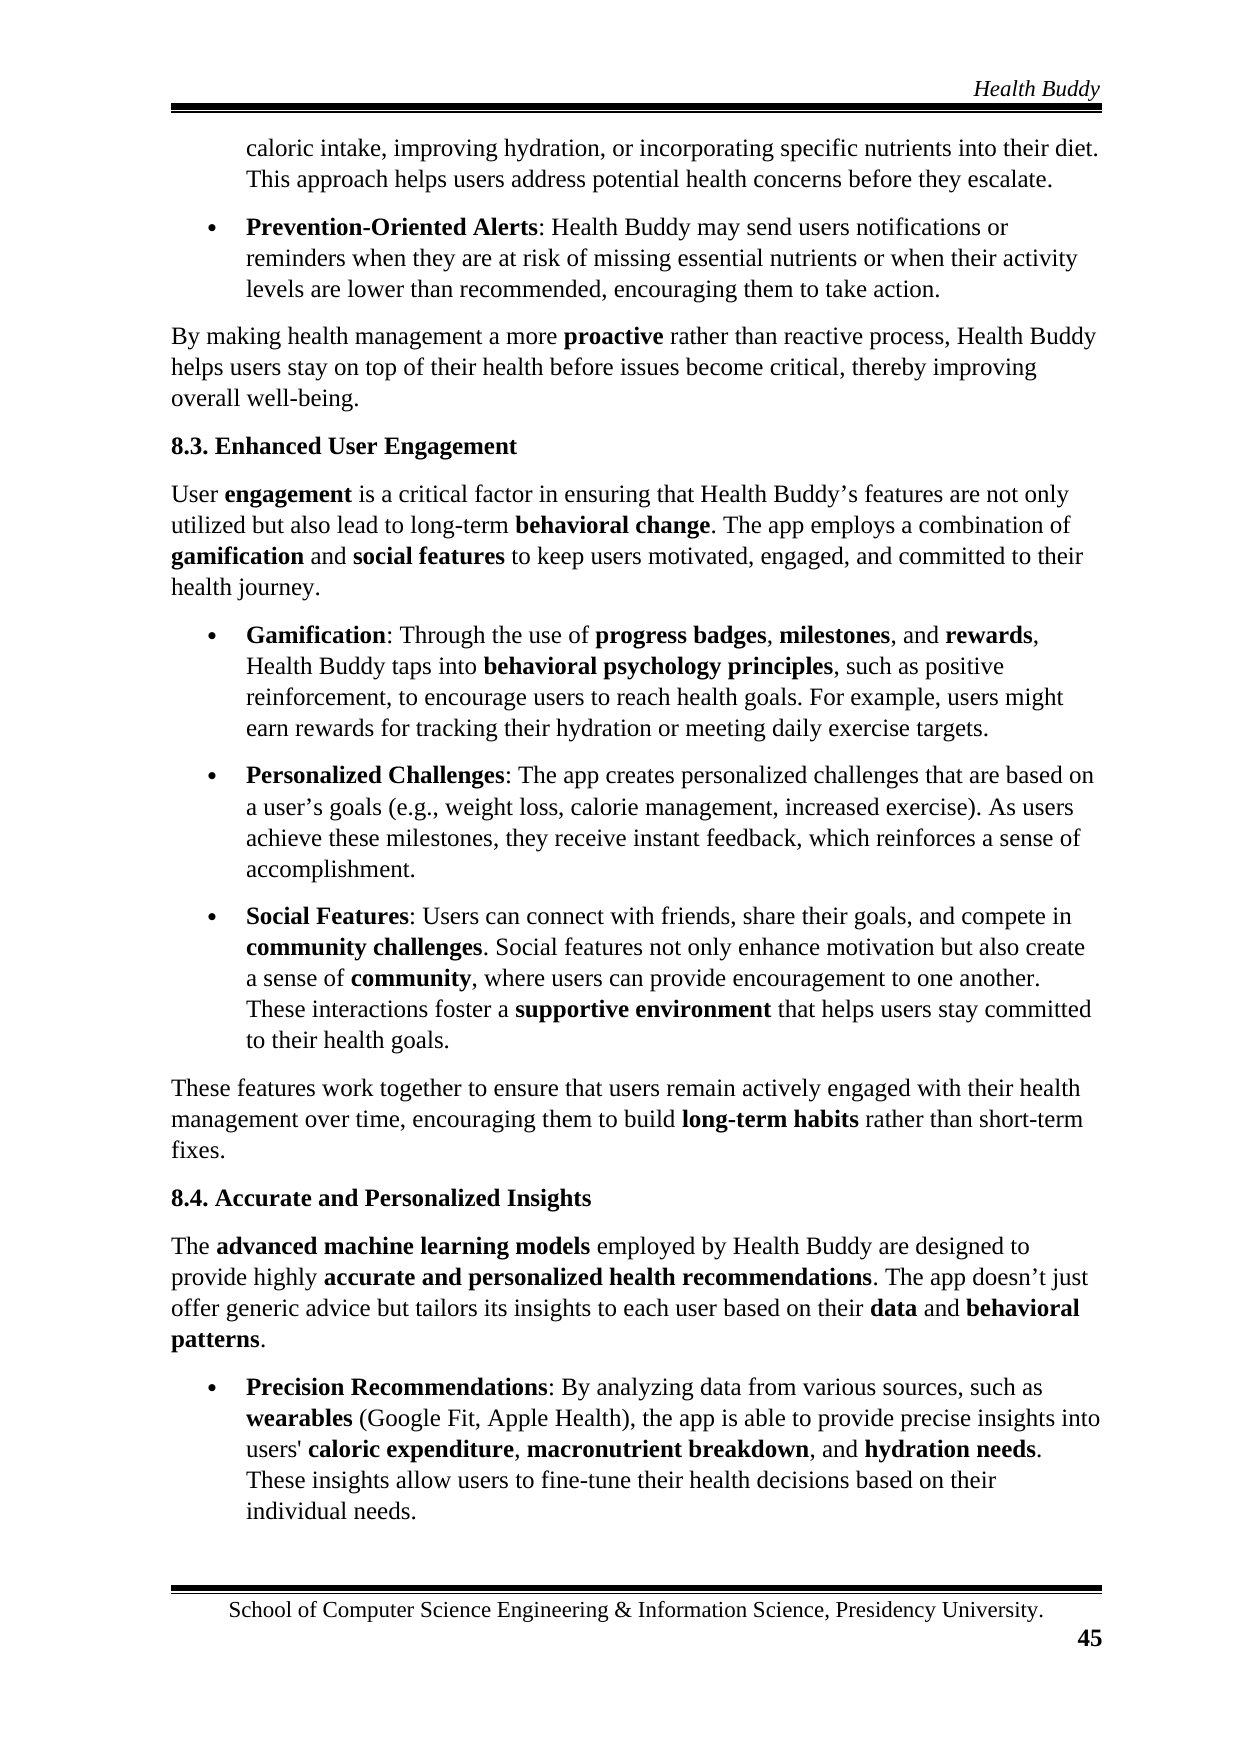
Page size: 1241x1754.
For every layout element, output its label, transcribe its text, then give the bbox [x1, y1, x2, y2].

text These features work together to ensure that users remain actively engaged with their health management over time, encouraging them to build long-term habits rather than short-term fixes. [171, 1073, 1102, 1164]
list Personalized Challenges: The app creates personalized challenges that are based on a user’s goals (e.g., weight loss, calorie management, increased exercise). As users achieve these milestones, they receive instant feedback, which reinforces a sense of accomplishment. [208, 761, 1102, 882]
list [208, 133, 1102, 193]
text 8.4. Accurate and Personalized Insights [171, 1183, 1102, 1212]
list Gamification: Through the use of progress badges, milestones, and rewards, Health Buddy taps into behavioral psychology principles, such as positive reinforcement, to encourage users to reach health goals. For example, users might earn rewards for tracking their hydration or meeting daily exercise targets. [208, 620, 1102, 742]
list Prevention-Oriented Alerts: Health Buddy may send users notifications or reminders when they are at risk of missing essential nutrients or when their activity levels are lower than recommended, encouraging them to take action. [208, 212, 1102, 302]
text User engagement is a critical factor in ensuring that Health Buddy’s features are not only utilized but also lead to long-term behavioral change. The app employs a combination of gamification and social features to keep users motivated, engaged, and committed to their health journey. [171, 479, 1102, 601]
list Social Features: Users can connect with friends, share their goals, and compete in community challenges. Social features not only enhance motivation but also create a sense of community, where users can provide encouragement to one another. These interactions foster a supportive environment that helps users stay committed to their health goals. [208, 901, 1102, 1054]
list Precision Recommendations: By analyzing data from various sources, such as wearables (Google Fit, Apple Health), the app is able to provide precise insights into users' caloric expenditure, macronutrient breakdown, and hydration needs. These insights allow users to fine-tune their health decisions based on their individual needs. [208, 1372, 1102, 1524]
text By making health management a more proactive rather than reactive process, Health Buddy helps users stay on top of their health before issues become critical, thereby improving overall well-being. [171, 321, 1102, 412]
text The advanced machine learning models employed by Health Buddy are designed to provide highly accurate and personalized health recommendations. The app doesn’t just offer generic advice but tailors its insights to each user based on their data and behavioral patterns. [171, 1231, 1102, 1353]
text 8.3. Enhanced User Engagement [171, 431, 1102, 460]
